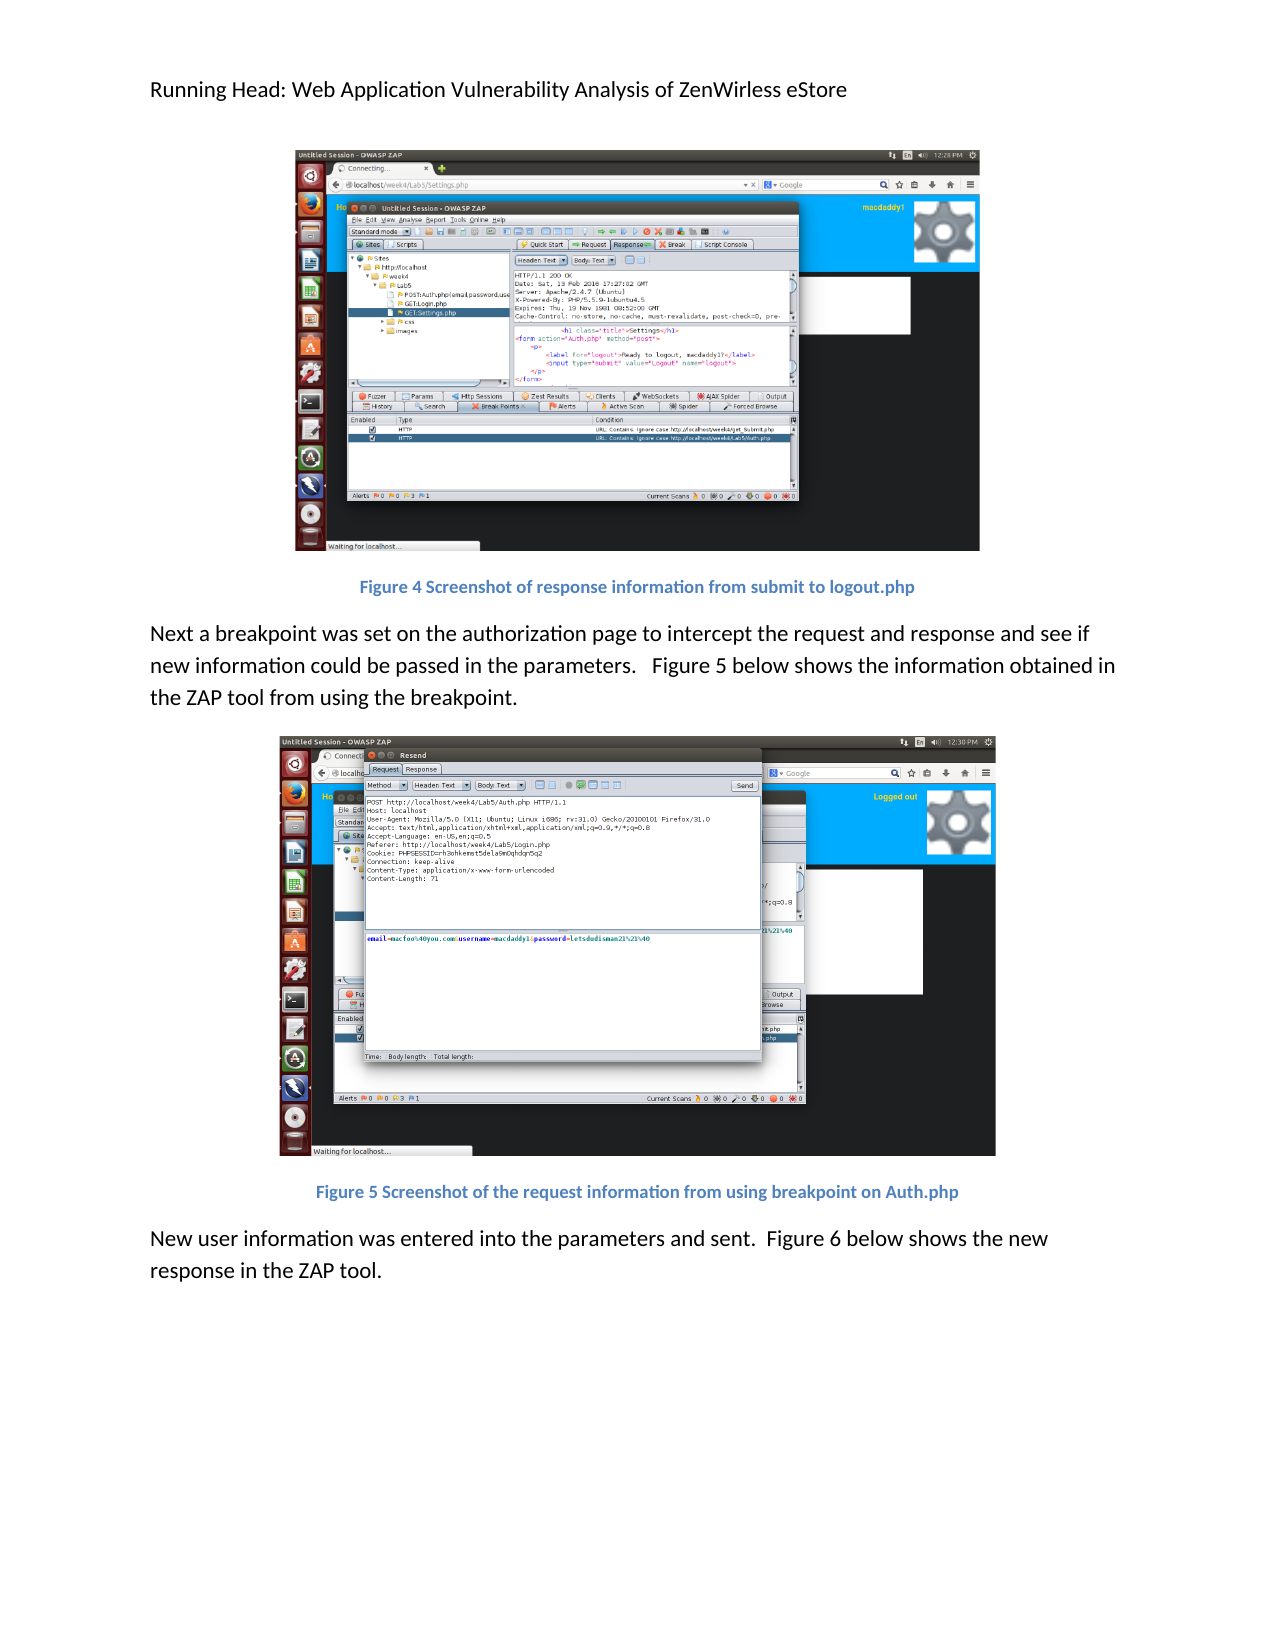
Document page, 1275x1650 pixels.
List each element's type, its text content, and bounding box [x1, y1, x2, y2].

text New user information was entered into the parameters and sent. Figure 6 below shows the new response in the ZAP tool. [150, 1224, 1125, 1284]
picture [915, 202, 975, 262]
picture [884, 206, 897, 210]
picture [928, 791, 990, 854]
picture [295, 150, 980, 551]
text Next a breakpoint was set on the authorization page to intercept the request and response and see if new information could be passed in the parameters. Figure 5 below shows the information obtained in the ZAP tool from using the breakpoint. [150, 619, 1125, 711]
picture [279, 736, 996, 1156]
